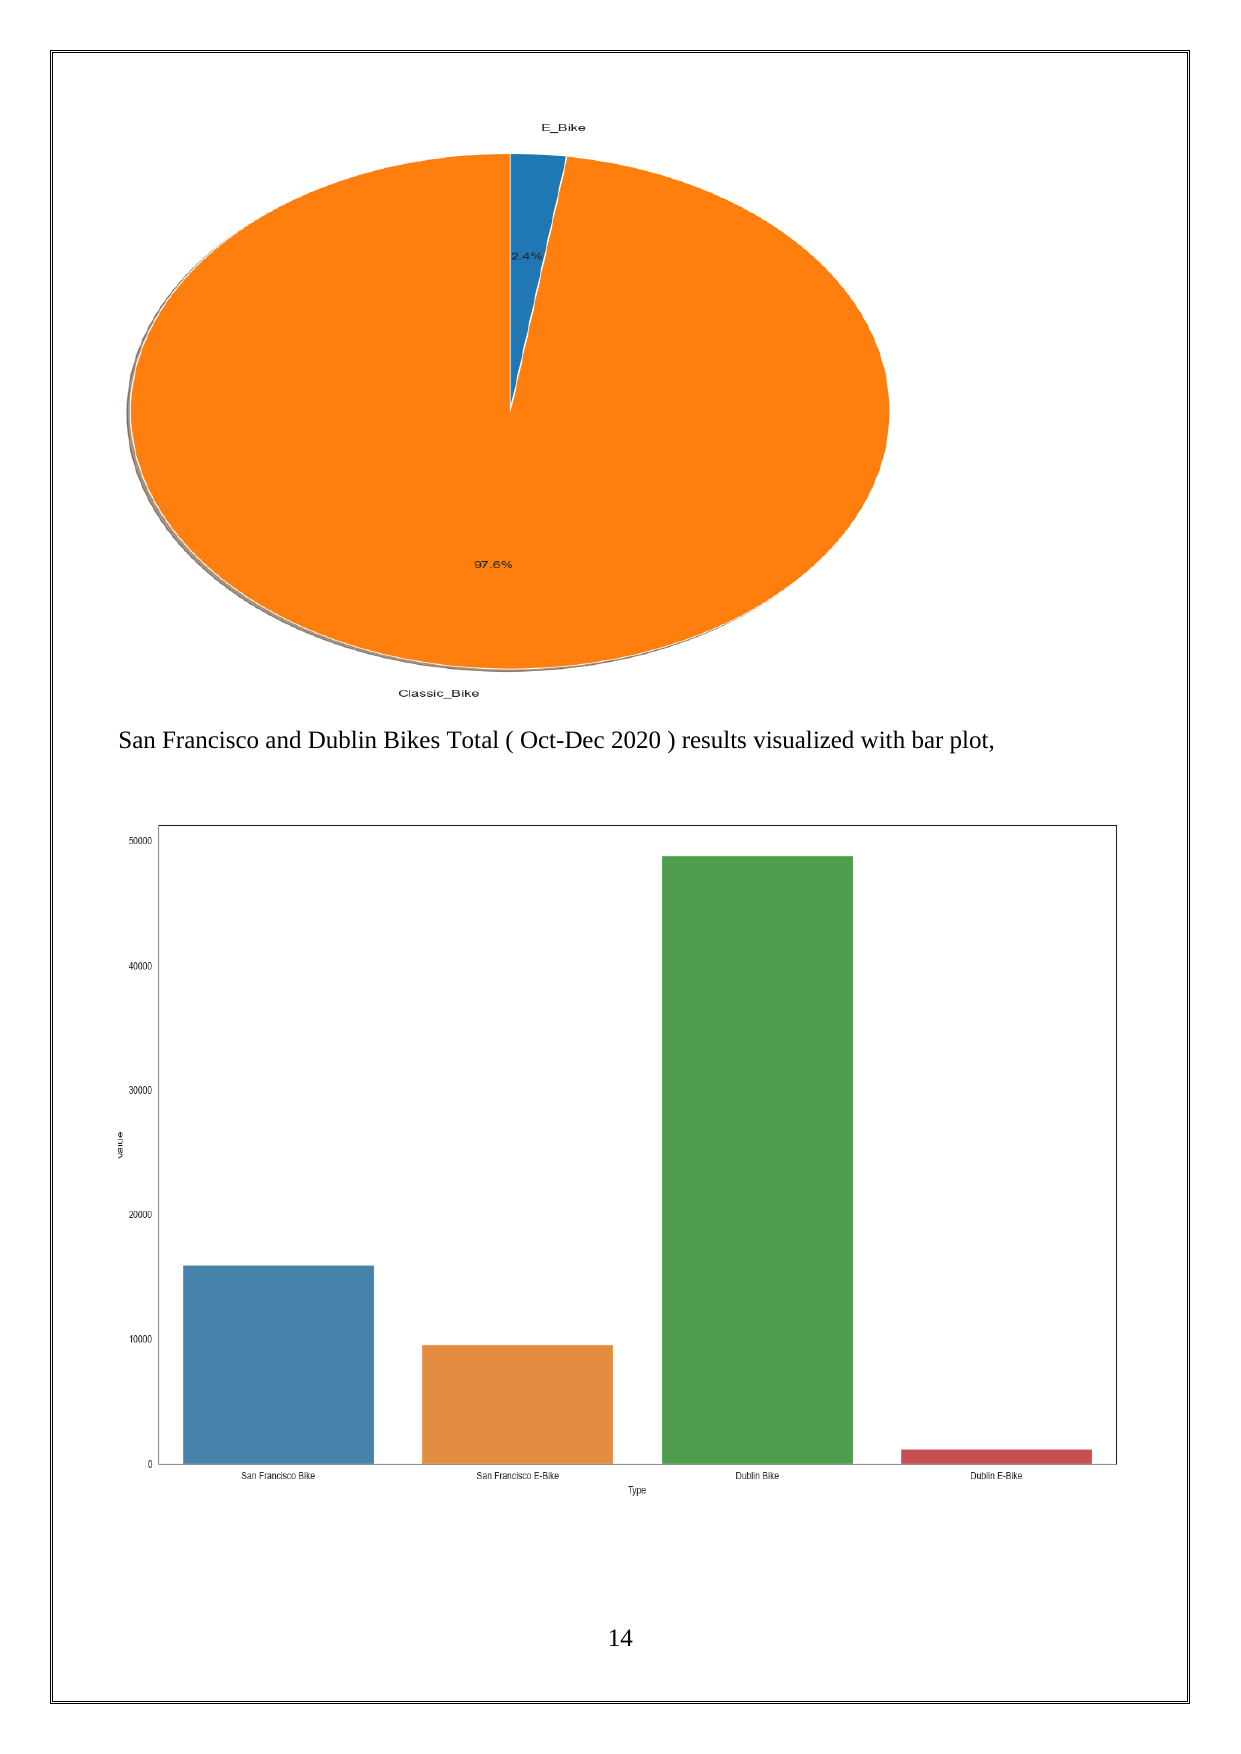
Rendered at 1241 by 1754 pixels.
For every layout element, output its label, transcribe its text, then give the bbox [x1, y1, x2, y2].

picture [118, 824, 1122, 1498]
picture [118, 118, 898, 704]
text San Francisco and Dublin Bikes Total ( Oct-Dec 2020 ) results visualized with bar plot, [118, 725, 1122, 754]
